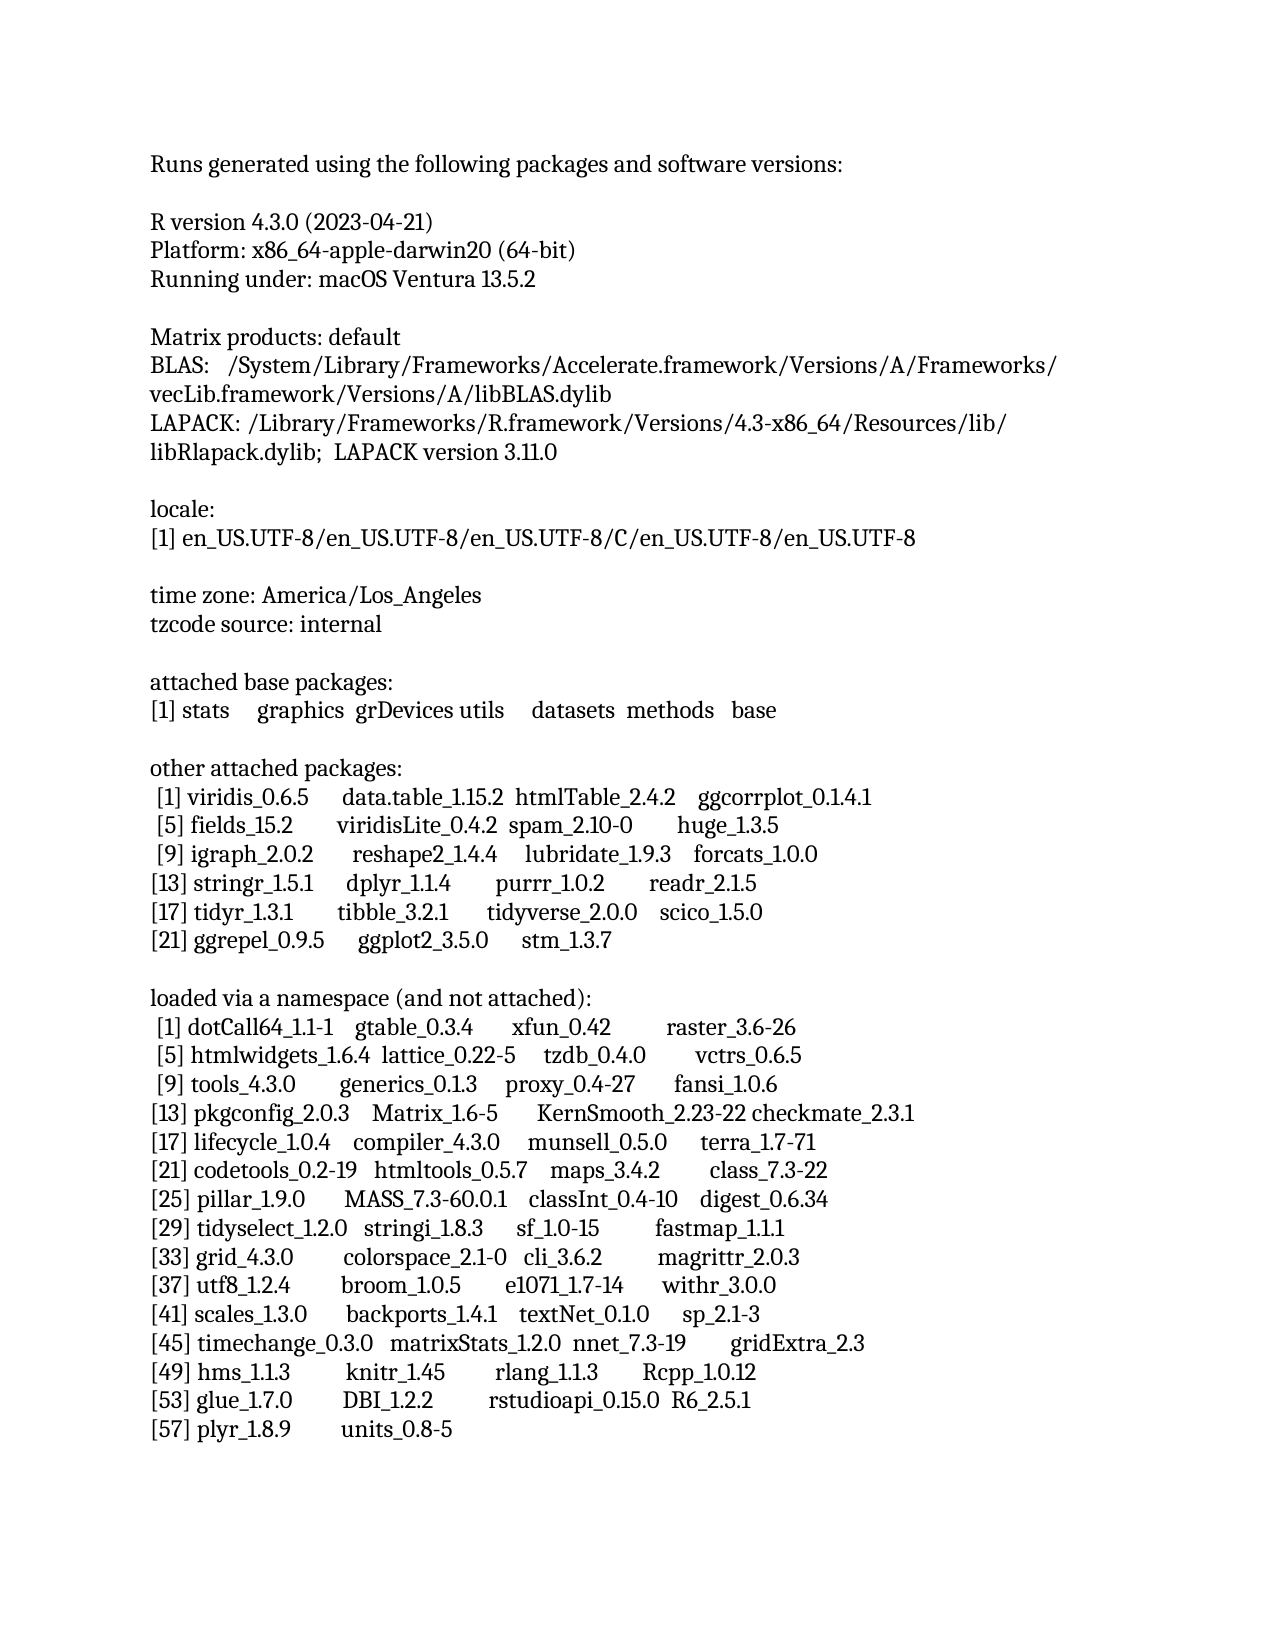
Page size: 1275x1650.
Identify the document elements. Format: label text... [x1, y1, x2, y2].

text locale: [150, 495, 1125, 524]
text Matrix products: default [150, 322, 1125, 351]
text [13] pkgconfig_2.0.3 Matrix_1.6-5 KernSmooth_2.23-22 checkmate_2.3.1 [150, 1099, 1125, 1127]
text BLAS: /System/Library/Frameworks/Accelerate.framework/Versions/A/Frameworks/vecLib.framework/Versions/A/libBLAS.dylib [150, 351, 1125, 409]
text LAPACK: /Library/Frameworks/R.framework/Versions/4.3-x86_64/Resources/lib/libRlapack.dylib; LAPACK version 3.11.0 [150, 409, 1125, 466]
text [21] codetools_0.2-19 htmltools_0.5.7 maps_3.4.2 class_7.3-22 [150, 1156, 1125, 1185]
text [25] pillar_1.9.0 MASS_7.3-60.0.1 classInt_0.4-10 digest_0.6.34 [150, 1185, 1125, 1214]
text [9] igraph_2.0.2 reshape2_1.4.4 lubridate_1.9.3 forcats_1.0.0 [150, 840, 1125, 869]
text [17] tidyr_1.3.1 tibble_3.2.1 tidyverse_2.0.0 scico_1.5.0 [150, 897, 1125, 926]
text [13] stringr_1.5.1 dplyr_1.1.4 purrr_1.0.2 readr_2.1.5 [150, 869, 1125, 897]
text [1] dotCall64_1.1-1 gtable_0.3.4 xfun_0.42 raster_3.6-26 [150, 1012, 1125, 1041]
text [1] en_US.UTF-8/en_US.UTF-8/en_US.UTF-8/C/en_US.UTF-8/en_US.UTF-8 [150, 524, 1125, 552]
text [57] plyr_1.8.9 units_0.8-5 [150, 1415, 1125, 1444]
text Platform: x86_64-apple-darwin20 (64-bit) [150, 236, 1125, 265]
text [33] grid_4.3.0 colorspace_2.1-0 cli_3.6.2 magrittr_2.0.3 [150, 1242, 1125, 1271]
text [45] timechange_0.3.0 matrixStats_1.2.0 nnet_7.3-19 gridExtra_2.3 [150, 1329, 1125, 1357]
text Running under: macOS Ventura 13.5.2 [150, 265, 1125, 294]
text R version 4.3.0 (2023-04-21) [150, 207, 1125, 236]
text Runs generated using the following packages and software versions: [150, 150, 1125, 179]
text [29] tidyselect_1.2.0 stringi_1.8.3 sf_1.0-15 fastmap_1.1.1 [150, 1214, 1125, 1242]
text [17] lifecycle_1.0.4 compiler_4.3.0 munsell_0.5.0 terra_1.7-71 [150, 1127, 1125, 1156]
text time zone: America/Los_Angeles [150, 581, 1125, 610]
text [9] tools_4.3.0 generics_0.1.3 proxy_0.4-27 fansi_1.0.6 [150, 1070, 1125, 1099]
text [1] viridis_0.6.5 data.table_1.15.2 htmlTable_2.4.2 ggcorrplot_0.1.4.1 [150, 782, 1125, 811]
text [5] fields_15.2 viridisLite_0.4.2 spam_2.10-0 huge_1.3.5 [150, 811, 1125, 840]
text [21] ggrepel_0.9.5 ggplot2_3.5.0 stm_1.3.7 [150, 926, 1125, 955]
text [41] scales_1.3.0 backports_1.4.1 textNet_0.1.0 sp_2.1-3 [150, 1300, 1125, 1329]
text other attached packages: [150, 754, 1125, 782]
text [5] htmlwidgets_1.6.4 lattice_0.22-5 tzdb_0.4.0 vctrs_0.6.5 [150, 1041, 1125, 1070]
text loaded via a namespace (and not attached): [150, 984, 1125, 1012]
text [49] hms_1.1.3 knitr_1.45 rlang_1.1.3 Rcpp_1.0.12 [150, 1357, 1125, 1386]
text attached base packages: [150, 667, 1125, 696]
text [1] stats graphics grDevices utils datasets methods base [150, 696, 1125, 725]
text [37] utf8_1.2.4 broom_1.0.5 e1071_1.7-14 withr_3.0.0 [150, 1271, 1125, 1300]
text [53] glue_1.7.0 DBI_1.2.2 rstudioapi_0.15.0 R6_2.5.1 [150, 1386, 1125, 1415]
text tzcode source: internal [150, 610, 1125, 639]
